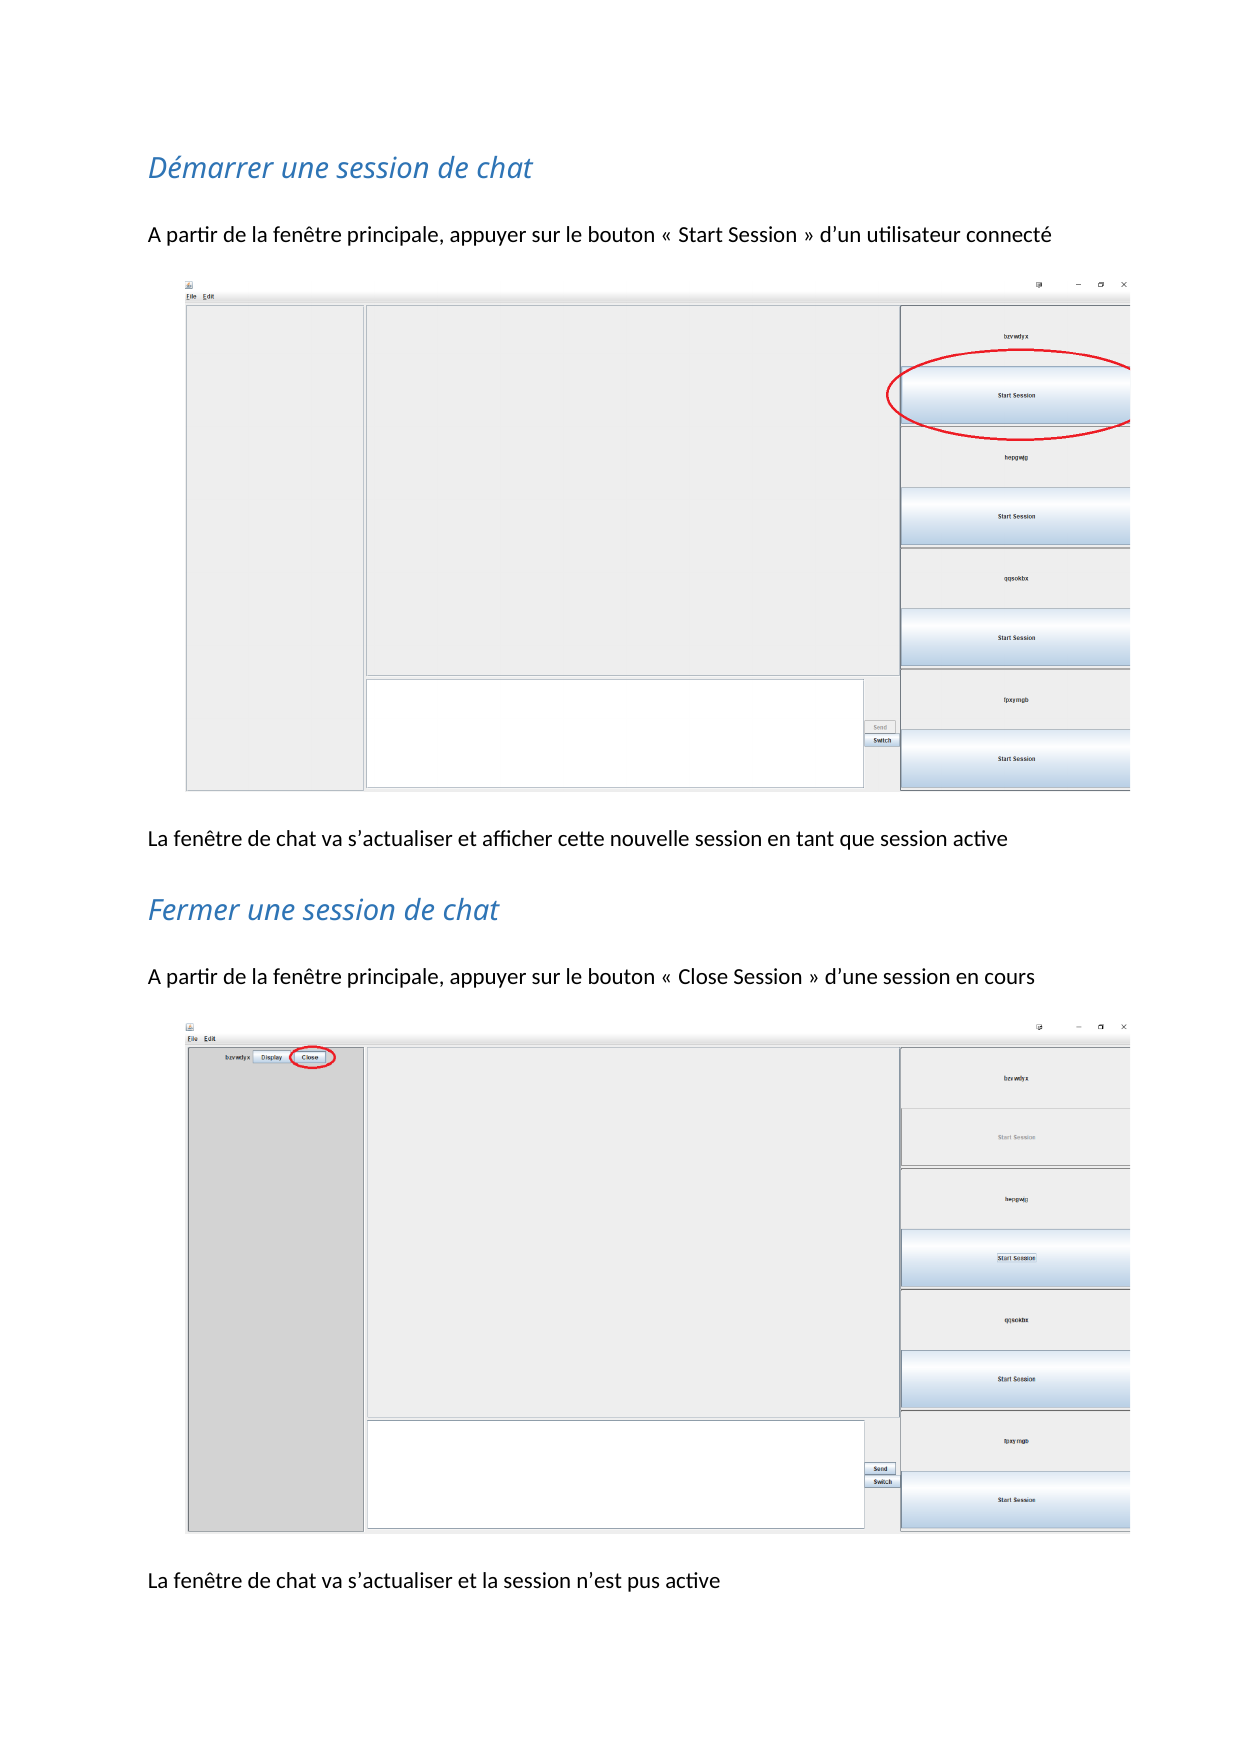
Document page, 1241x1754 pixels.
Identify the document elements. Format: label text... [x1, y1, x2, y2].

subtitle Fermer une session de chat [148, 889, 1093, 929]
picture [185, 1022, 1130, 1534]
text A partir de la fenêtre principale, appuyer sur le bouton « Start Session » d’un utilisateur connecté [148, 221, 1093, 249]
picture [185, 281, 1130, 792]
text La fenêtre de chat va s’actualiser et afficher cette nouvelle session en tant que session active [148, 824, 1093, 852]
text A partir de la fenêtre principale, appuyer sur le bouton « Close Session » d’une session en cours [148, 962, 1093, 990]
subtitle Démarrer une session de chat [148, 148, 1093, 187]
text La fenêtre de chat va s’actualiser et la session n’est pus active [148, 1566, 1093, 1594]
